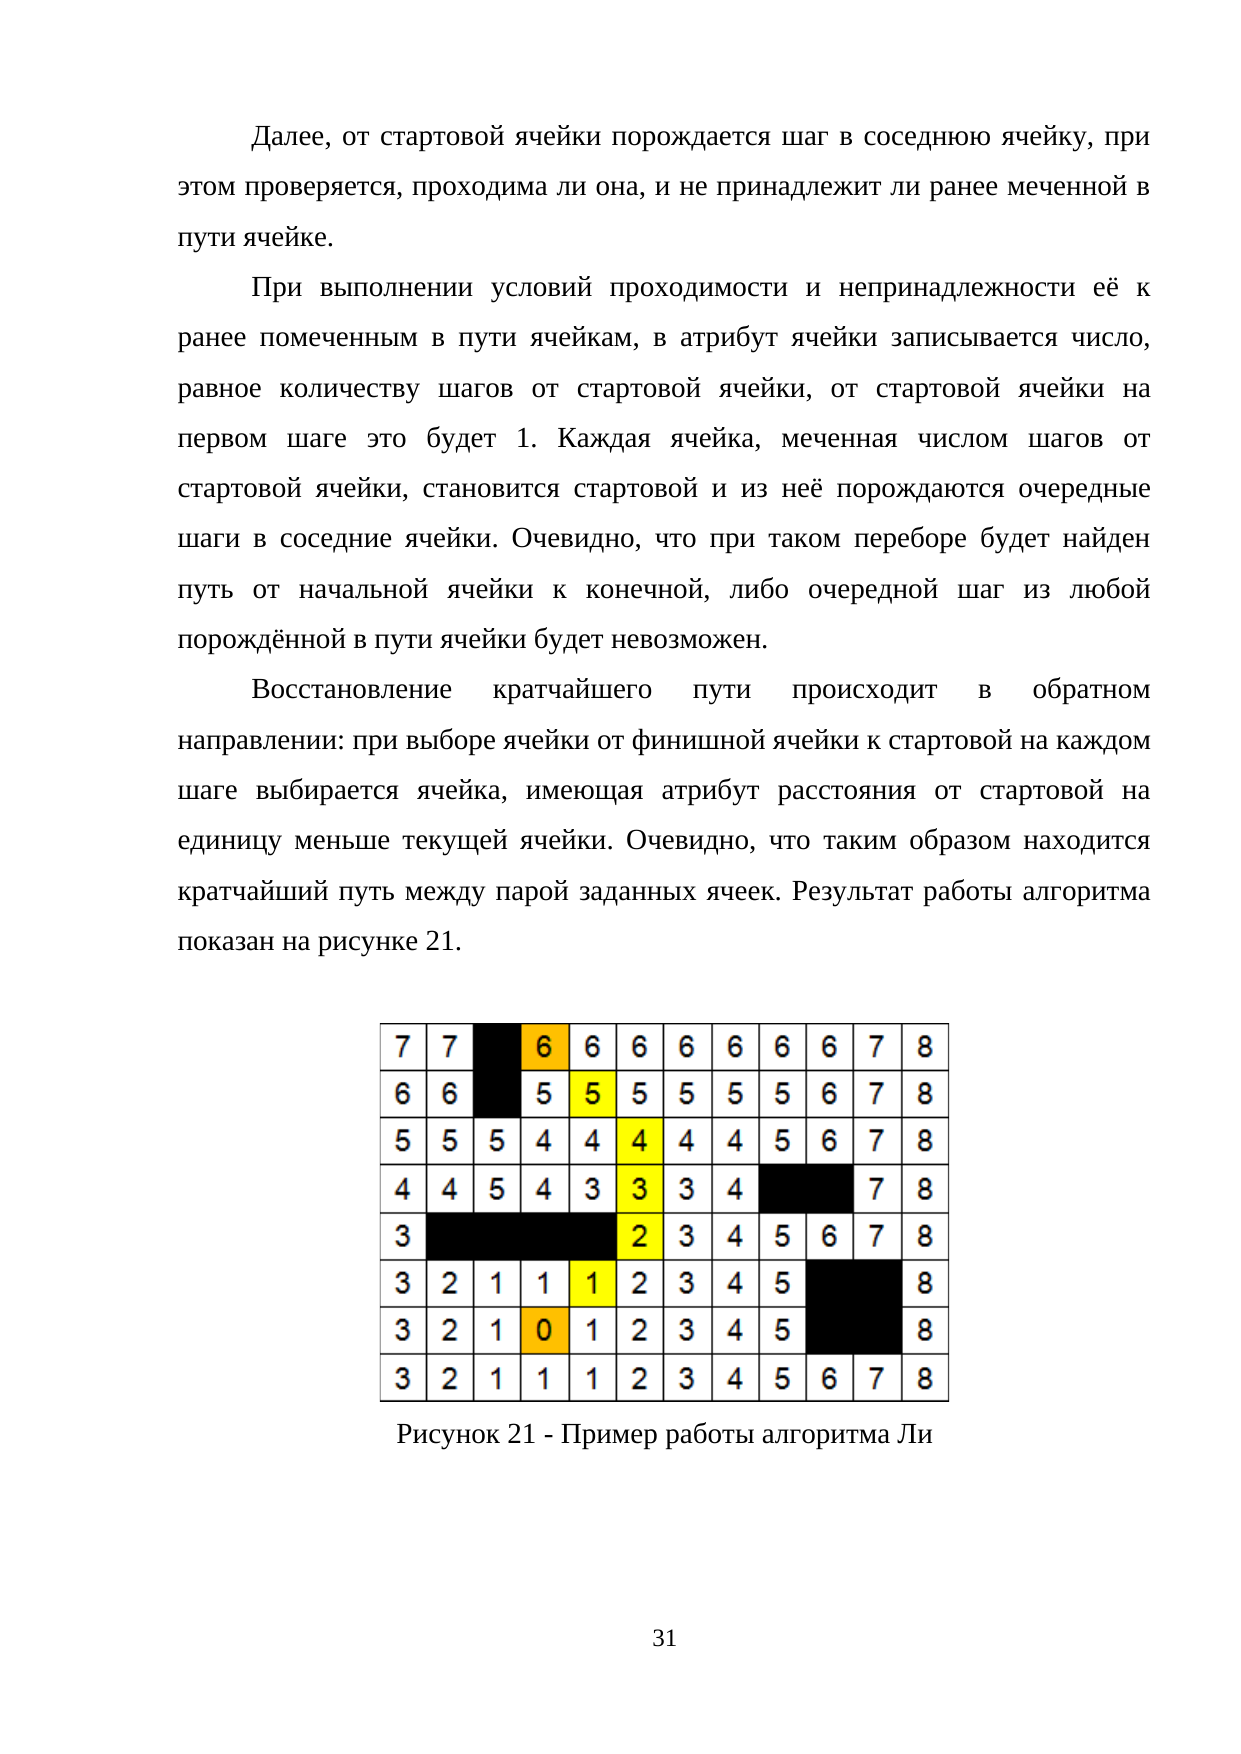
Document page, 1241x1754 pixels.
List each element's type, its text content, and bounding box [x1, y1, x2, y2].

list Рисунок 21 - Пример работы алгоритма Ли [177, 1416, 1152, 1449]
text Восстановление кратчайшего пути происходит в обратном направлении: при выборе ячейки от финишной ячейки к стартовой на каждом шаге выбирается ячейка, имеющая атрибут расстояния от стартовой на единицу меньше текущей ячейки. Очевидно, что таким образом находится кратчайший путь между парой заданных ячеек. Результат работы алгоритма показан на рисунке 21. [177, 672, 1152, 957]
picture [379, 1023, 950, 1402]
text При выполнении условий проходимости и непринадлежности её к ранее помеченным в пути ячейкам, в атрибут ячейки записывается число, равное количеству шагов от стартовой ячейки, от стартовой ячейки на первом шаге это будет 1. Каждая ячейка, меченная числом шагов от стартовой ячейки, становится стартовой и из неё порождаются очередные шаги в соседние ячейки. Очевидно, что при таком переборе будет найден путь от начальной ячейки к конечной, либо очередной шаг из любой порождённой в пути ячейки будет невозможен. [177, 269, 1152, 655]
text Далее, от стартовой ячейки порождается шаг в соседнюю ячейку, при этом проверяется, проходима ли она, и не принадлежит ли ранее меченной в пути ячейке. [177, 118, 1152, 252]
